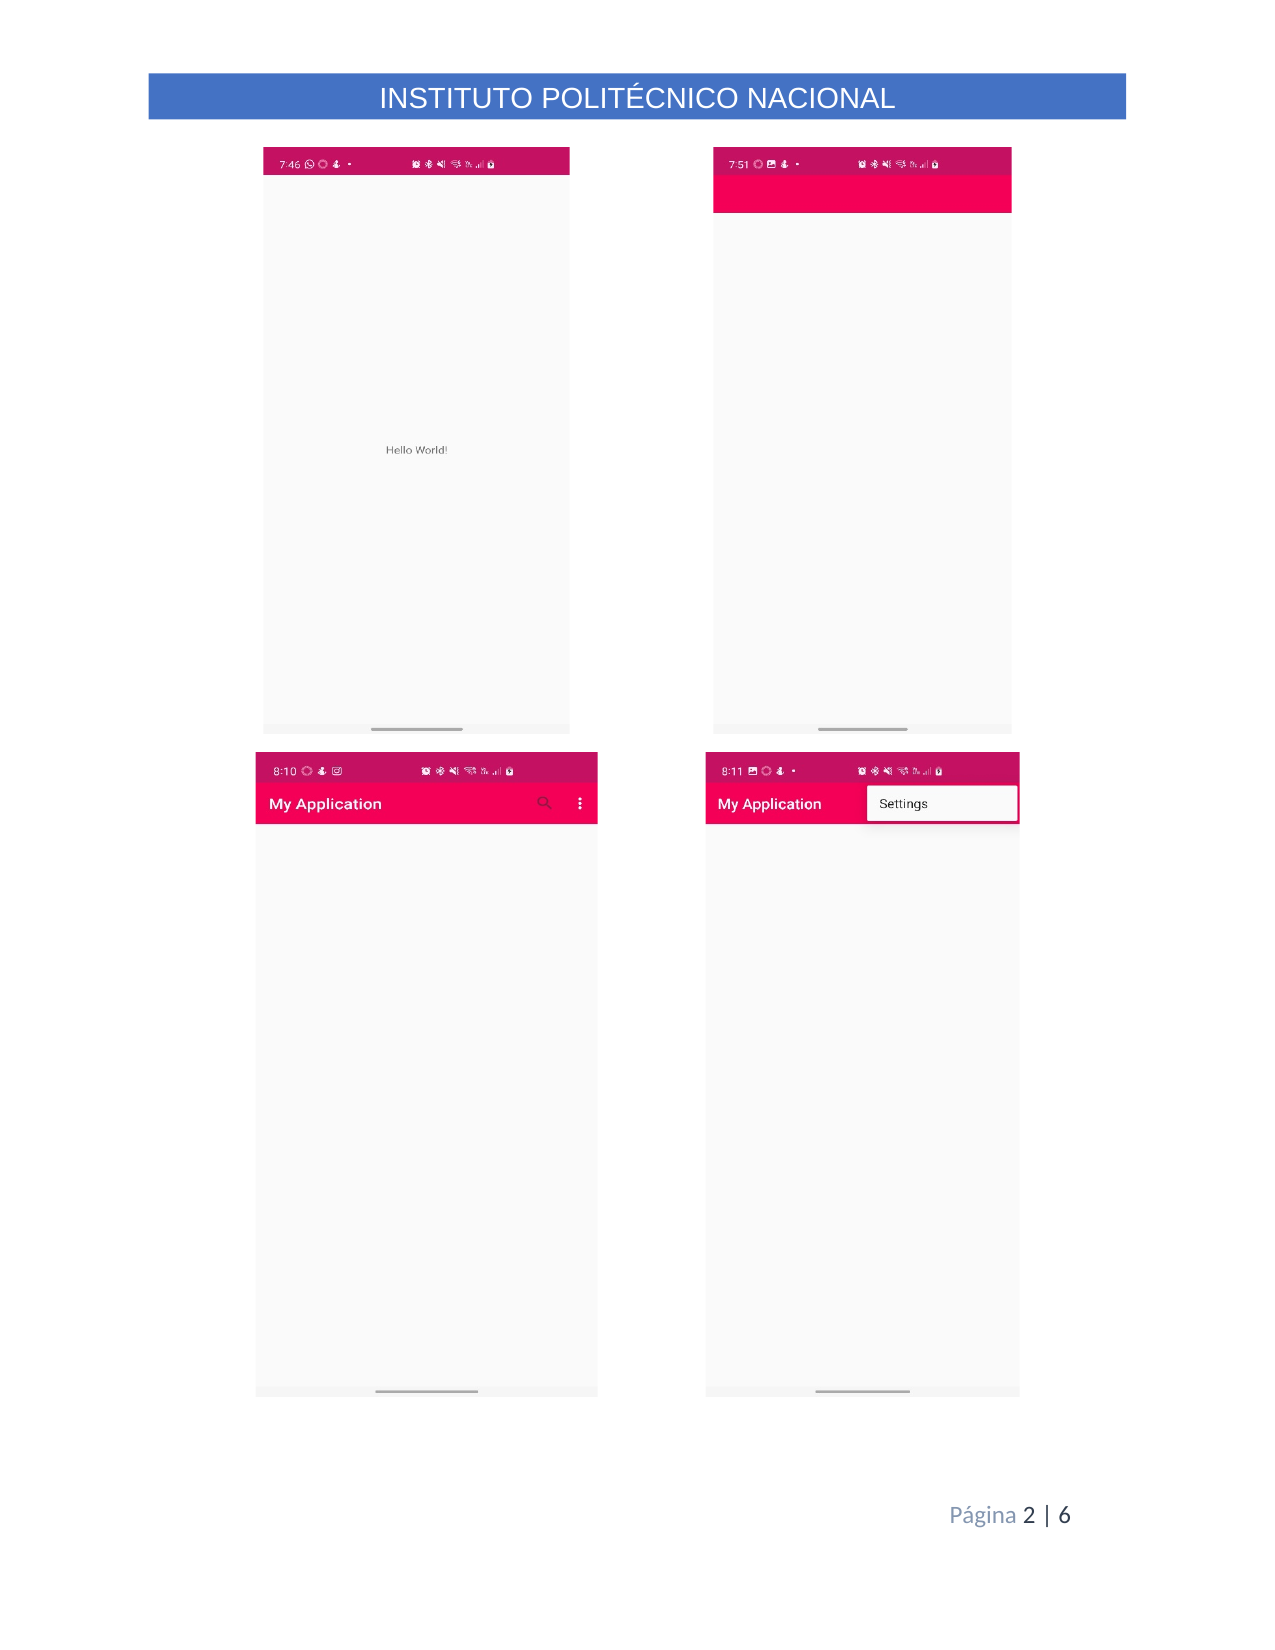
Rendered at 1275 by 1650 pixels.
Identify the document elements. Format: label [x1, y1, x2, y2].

picture [255, 752, 598, 1397]
picture [705, 752, 1020, 1397]
picture [713, 147, 1012, 734]
picture [263, 147, 570, 734]
